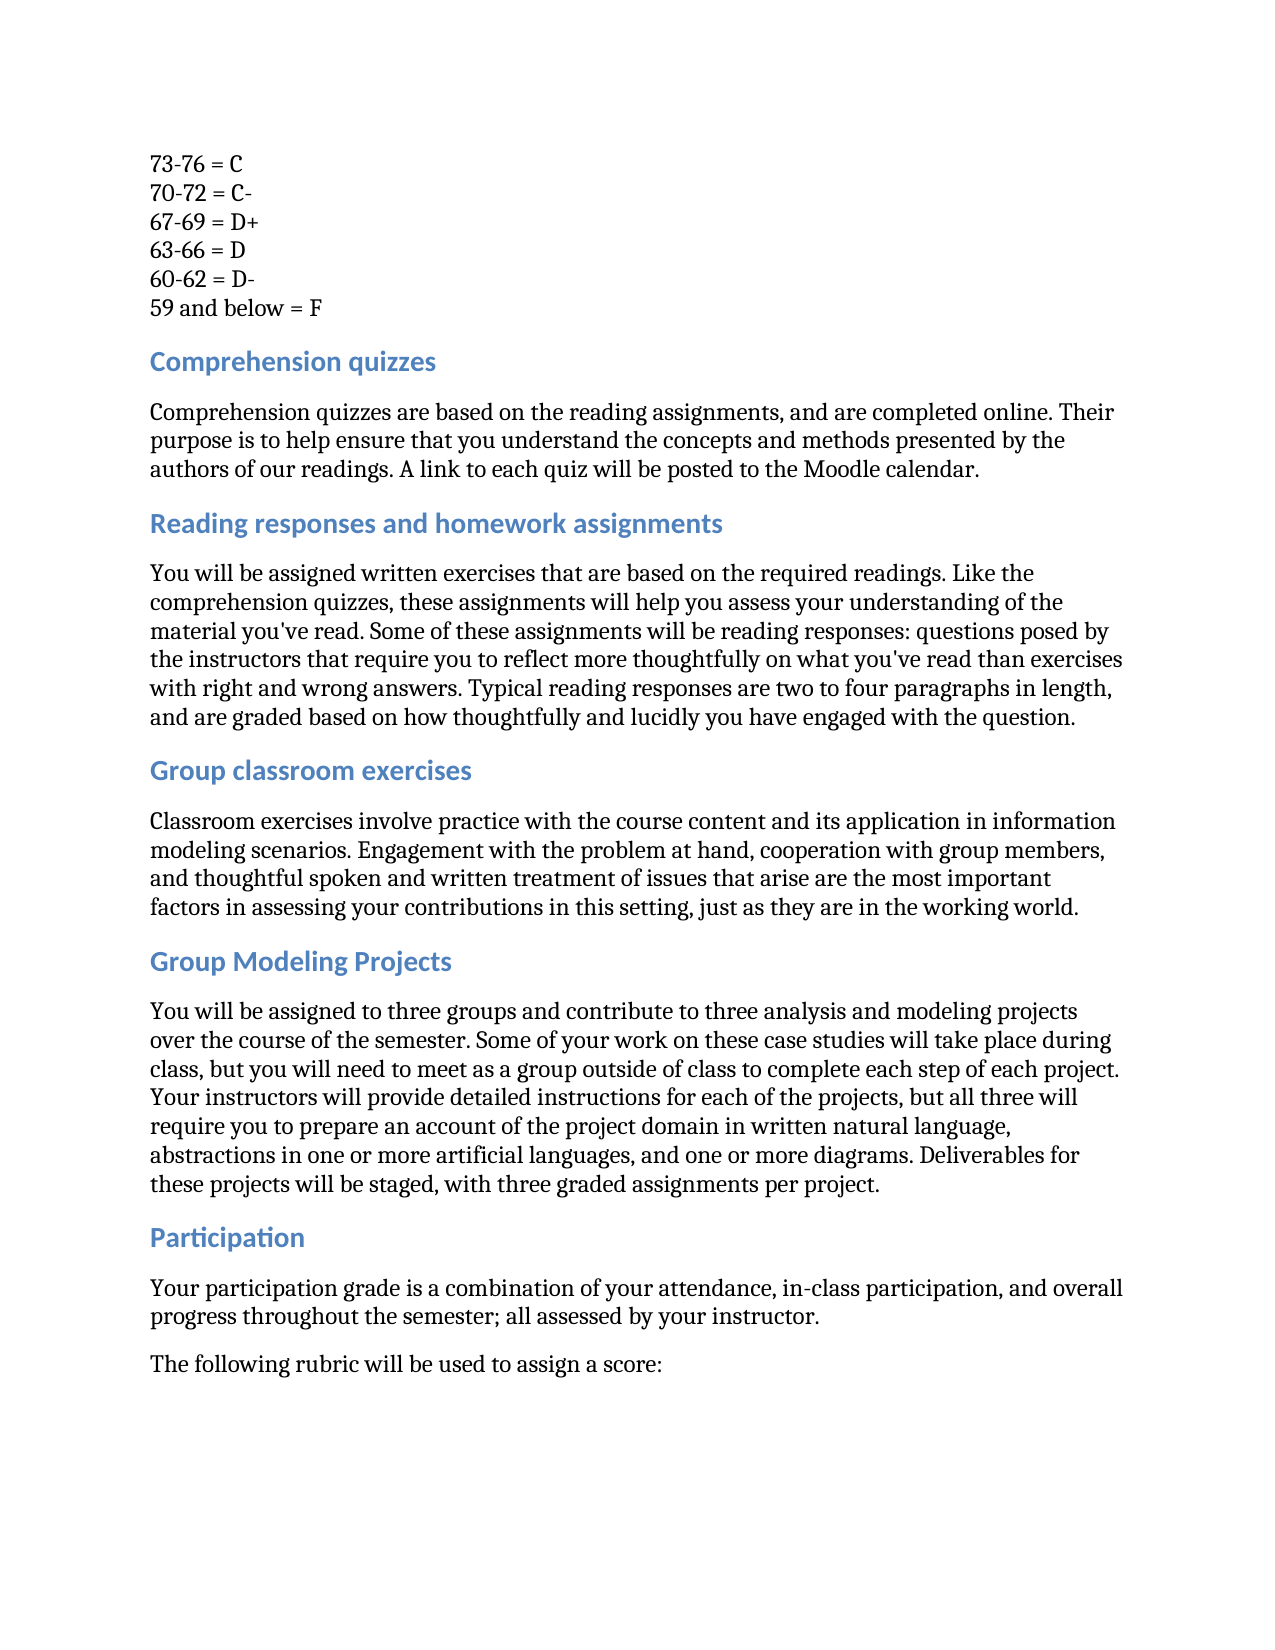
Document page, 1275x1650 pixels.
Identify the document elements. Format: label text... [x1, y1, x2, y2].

text You will be assigned to three groups and contribute to three analysis and modeling projects over the course of the semester. Some of your work on these case studies will take place during class, but you will need to meet as a group outside of class to complete each step of each project. Your instructors will provide detailed instructions for each of the projects, but all three will require you to prepare an account of the project domain in written natural language, abstractions in one or more artificial languages, and one or more diagrams. Deliverables for these projects will be staged, with three graded assignments per project. [150, 997, 1125, 1198]
text Your participation grade is a combination of your attendance, in-class participation, and overall progress throughout the semester; all assessed by your instructor. [150, 1273, 1125, 1331]
subtitle Group classroom exercises [150, 752, 1125, 788]
subtitle Participation [150, 1219, 1125, 1255]
text Classroom exercises involve practice with the course content and its application in information modeling scenarios. Engagement with the problem at hand, cooperation with group members, and thoughtful spoken and written treatment of issues that arise are the most important factors in assessing your contributions in this setting, just as they are in the working world. [150, 807, 1125, 922]
text The following rubric will be used to assign a score: [150, 1350, 1125, 1378]
text Comprehension quizzes are based on the reading assignments, and are completed online. Their purpose is to help ensure that you understand the concepts and methods presented by the authors of our readings. A link to each quiz will be posted to the Moodle calendar. [150, 398, 1125, 484]
subtitle Comprehension quizzes [150, 343, 1125, 379]
subtitle Group Modeling Projects [150, 943, 1125, 978]
text You will be assigned written exercises that are based on the required readings. Like the comprehension quizzes, these assignments will help you assess your understanding of the material you've read. Some of these assignments will be reading responses: questions posed by the instructors that require you to reflect more thoughtfully on what you've read than exercises with right and wrong answers. Typical reading responses are two to four paragraphs in length, and are graded based on how thoughtfully and lucidly you have engaged with the question. [150, 559, 1125, 732]
subtitle Reading responses and homework assignments [150, 505, 1125, 540]
text 94-100 = A 90-93 = A- 87-89 = B+ 83-86 = B 80-82 = B- 77-79 = C+ 73-76 = C 70-72 = C- 67-69 = D+ 63-66 = D 60-62 = D- 59 and below = F [150, 150, 1125, 322]
